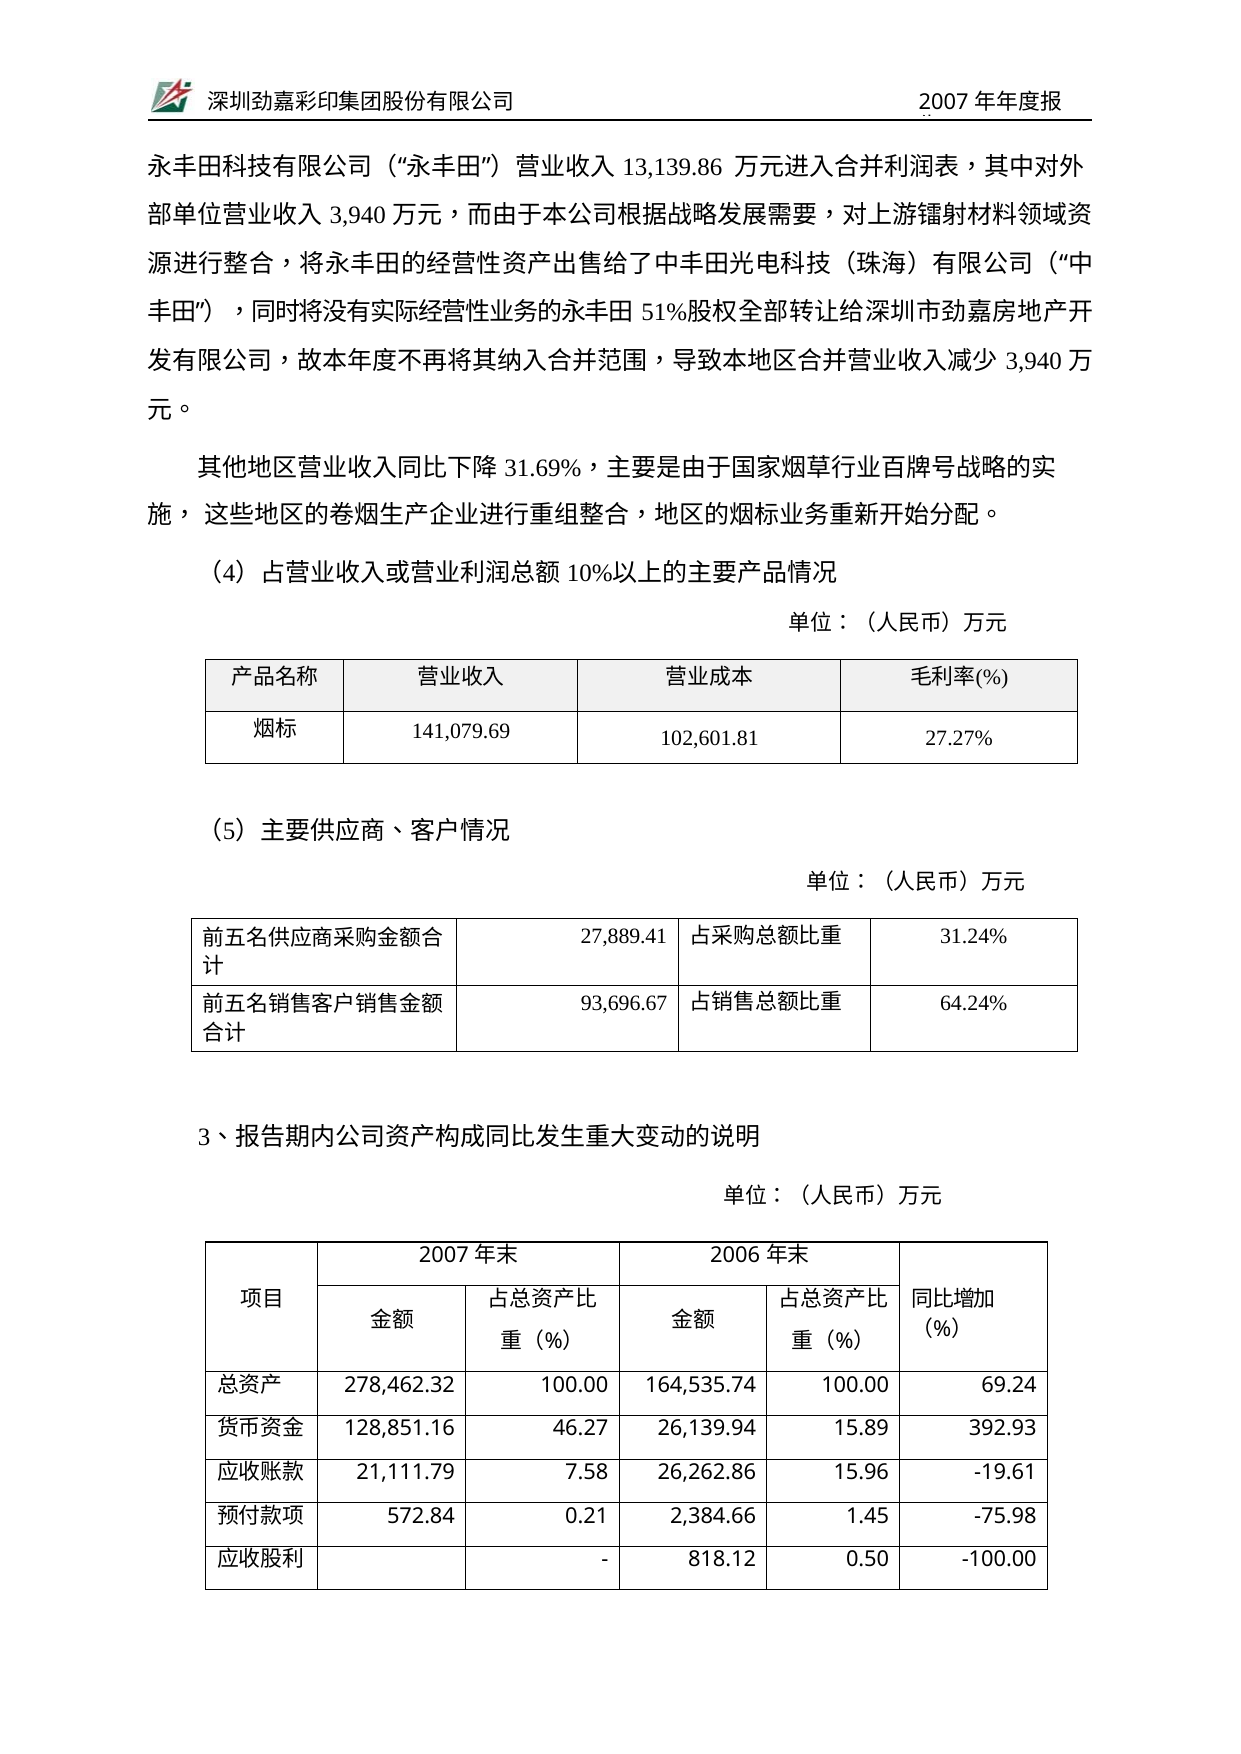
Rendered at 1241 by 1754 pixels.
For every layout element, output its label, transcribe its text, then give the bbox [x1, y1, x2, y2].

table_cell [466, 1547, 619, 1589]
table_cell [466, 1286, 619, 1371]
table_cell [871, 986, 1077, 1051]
subtitle 永丰田科技有限公司（“永丰田”）营业收入 13,139.86 万元进入合并利润表，其中对外 [148, 149, 1117, 183]
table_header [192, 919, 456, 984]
subtitle 3、报告期内公司资产构成同比发生重大变动的说明 [198, 1118, 1107, 1152]
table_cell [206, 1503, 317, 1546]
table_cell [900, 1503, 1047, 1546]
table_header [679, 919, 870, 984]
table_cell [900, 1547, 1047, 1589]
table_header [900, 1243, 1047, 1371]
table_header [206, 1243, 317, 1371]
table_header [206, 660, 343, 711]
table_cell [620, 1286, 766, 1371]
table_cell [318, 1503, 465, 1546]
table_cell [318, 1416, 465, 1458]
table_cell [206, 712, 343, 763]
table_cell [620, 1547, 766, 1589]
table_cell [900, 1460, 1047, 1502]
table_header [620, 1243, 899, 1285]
text 单位：（人民币）万元 [133, 866, 1025, 896]
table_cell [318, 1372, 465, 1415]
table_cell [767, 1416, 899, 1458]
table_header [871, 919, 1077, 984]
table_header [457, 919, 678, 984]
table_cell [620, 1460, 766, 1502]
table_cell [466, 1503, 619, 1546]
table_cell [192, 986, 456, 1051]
subtitle （5）主要供应商、客户情况 [198, 813, 1107, 847]
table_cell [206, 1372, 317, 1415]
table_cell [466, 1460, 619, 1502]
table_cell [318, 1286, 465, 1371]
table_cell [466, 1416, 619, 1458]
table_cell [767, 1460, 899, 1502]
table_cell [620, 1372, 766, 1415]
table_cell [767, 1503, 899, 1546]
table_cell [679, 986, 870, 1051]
picture [151, 78, 195, 115]
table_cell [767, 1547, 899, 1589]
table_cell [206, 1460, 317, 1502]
subtitle 其他地区营业收入同比下降 31.69%，主要是由于国家烟草行业百牌号战略的实施， 这些地区的卷烟生产企业进行重组整合，地区的烟标业务重新开始分配。 [148, 449, 1106, 531]
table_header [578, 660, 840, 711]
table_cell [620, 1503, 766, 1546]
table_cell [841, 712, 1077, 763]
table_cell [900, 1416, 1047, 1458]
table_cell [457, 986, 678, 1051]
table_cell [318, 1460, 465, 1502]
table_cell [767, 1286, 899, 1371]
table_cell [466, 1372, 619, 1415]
subtitle 部单位营业收入 3,940 万元，而由于本公司根据战略发展需要，对上游镭射材料领域资 源进行整合，将永丰田的经营性资产出售给了中丰田光电科技（珠海）有限公司（“中 丰田”），同时将没有实际经营性业务的永丰田 51%股权全部转让给深圳市劲嘉房地产开 发有限公司，故本年度不再将其纳入合并范围，导致本地区合并营业收入减少 3,940 万 元。 [148, 197, 1093, 425]
text 单位：（人民币）万元 [788, 607, 1107, 637]
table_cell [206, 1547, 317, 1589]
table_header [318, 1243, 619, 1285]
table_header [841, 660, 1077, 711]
text 单位：（人民币）万元 [723, 1181, 1107, 1210]
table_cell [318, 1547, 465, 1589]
subtitle （4）占营业收入或营业利润总额 10%以上的主要产品情况 [198, 554, 1107, 588]
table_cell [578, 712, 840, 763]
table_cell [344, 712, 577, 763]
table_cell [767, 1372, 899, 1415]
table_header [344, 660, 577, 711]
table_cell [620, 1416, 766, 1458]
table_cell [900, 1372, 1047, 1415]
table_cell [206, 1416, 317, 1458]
